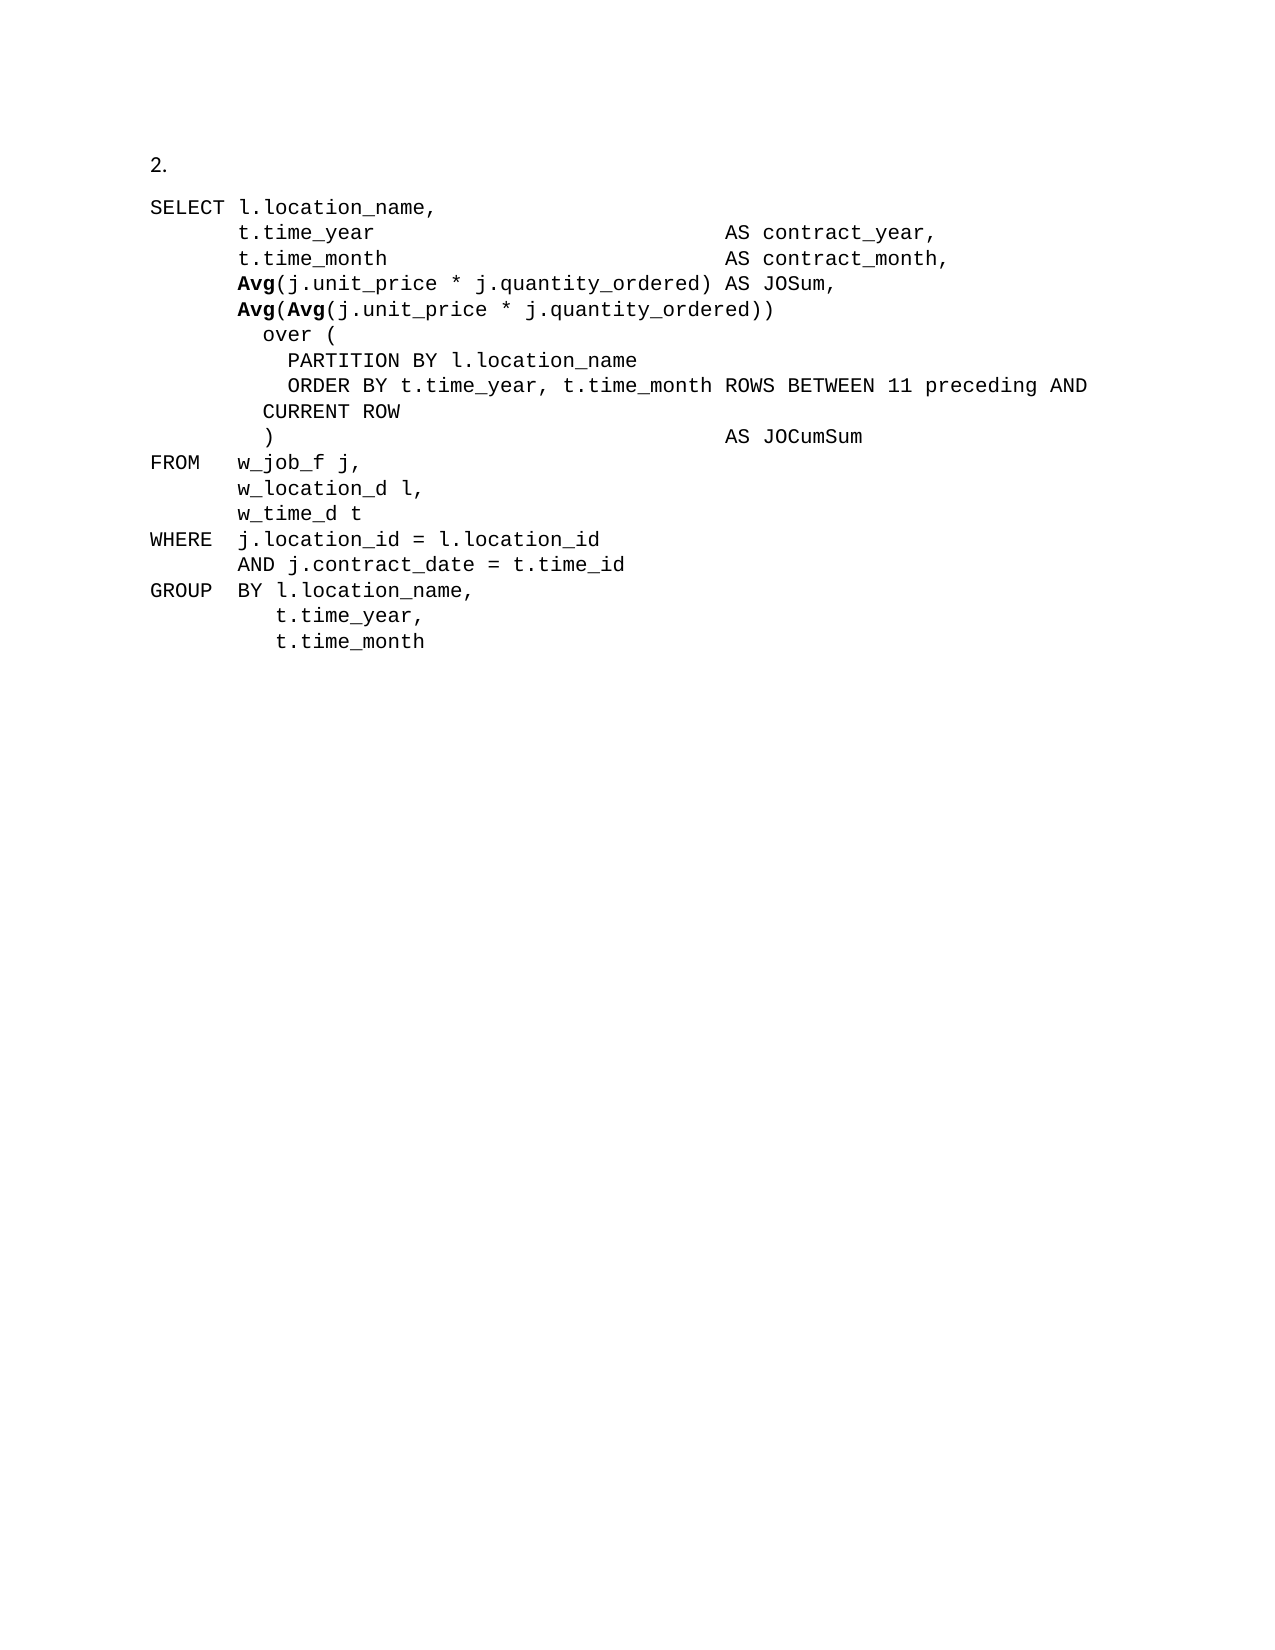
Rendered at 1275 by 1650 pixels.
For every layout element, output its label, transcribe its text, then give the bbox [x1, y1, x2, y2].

text SELECT l.location_name, t.time_year AS contract_year, t.time_month AS contract_month, Avg(j.unit_price * j.quantity_ordered) AS JOSum, Avg(Avg(j.unit_price * j.quantity_ordered)) over ( PARTITION BY l.location_name ORDER BY t.time_year, t.time_month ROWS BETWEEN 11 preceding AND CURRENT ROW ) AS JOCumSum FROM w_job_f j, w_location_d l, w_time_d t WHERE j.location_id = l.location_id AND j.contract_date = t.time_id GROUP BY l.location_name, t.time_year, t.time_month [150, 197, 1125, 654]
text 2. [150, 150, 1125, 178]
